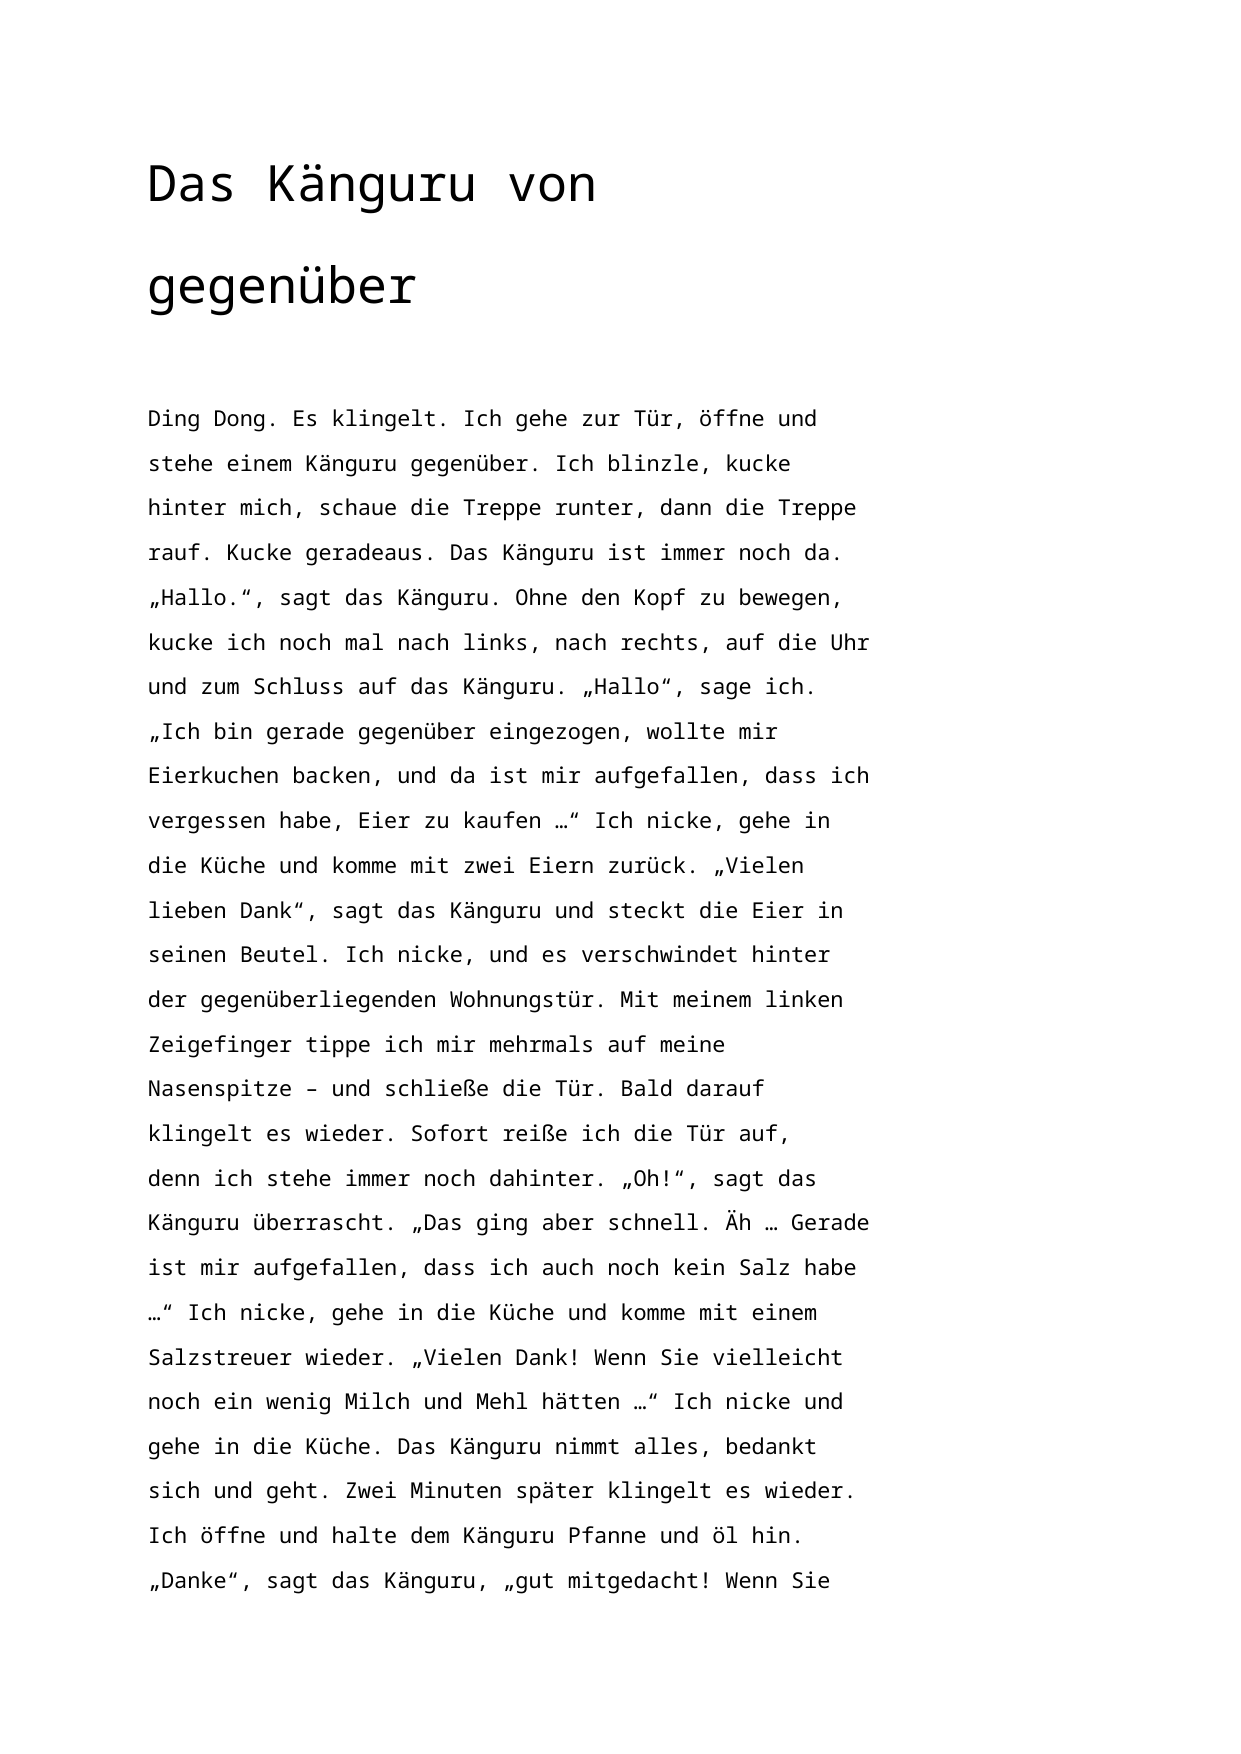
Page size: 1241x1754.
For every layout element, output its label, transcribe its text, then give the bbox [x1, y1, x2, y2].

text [148, 1163, 872, 1595]
text Ding Dong. Es klingelt. Ich gehe zur Tür, öffne und stehe einem Känguru gegenüber. Ich blinzle, kucke hinter mich, schaue die Treppe runter, dann die Treppe rauf. Kucke geradeaus. Das Känguru ist immer noch da. „Hallo.“, sagt das Känguru. Ohne den Kopf zu bewegen, kucke ich noch mal nach links, nach rechts, auf die Uhr und zum Schluss auf das Känguru. „Hallo“, sage ich. „Ich bin gerade gegenüber eingezogen, wollte mir Eierkuchen backen, und da ist mir aufgefallen, dass ich vergessen habe, Eier zu kaufen …“ Ich nicke, gehe in die Küche und komme mit zwei Eiern zurück. „Vielen lieben Dank“, sagt das Känguru und steckt die Eier in seinen Beutel. Ich nicke, und es verschwindet hinter der gegenüberliegenden Wohnungstür. Mit meinem linken Zeigefinger tippe ich mir mehrmals auf meine Nasenspitze – und schließe die Tür. Bald darauf klingelt es wieder. Sofort reiße ich die Tür auf, [148, 403, 872, 1148]
text Das Känguru von gegenüber [148, 148, 872, 318]
